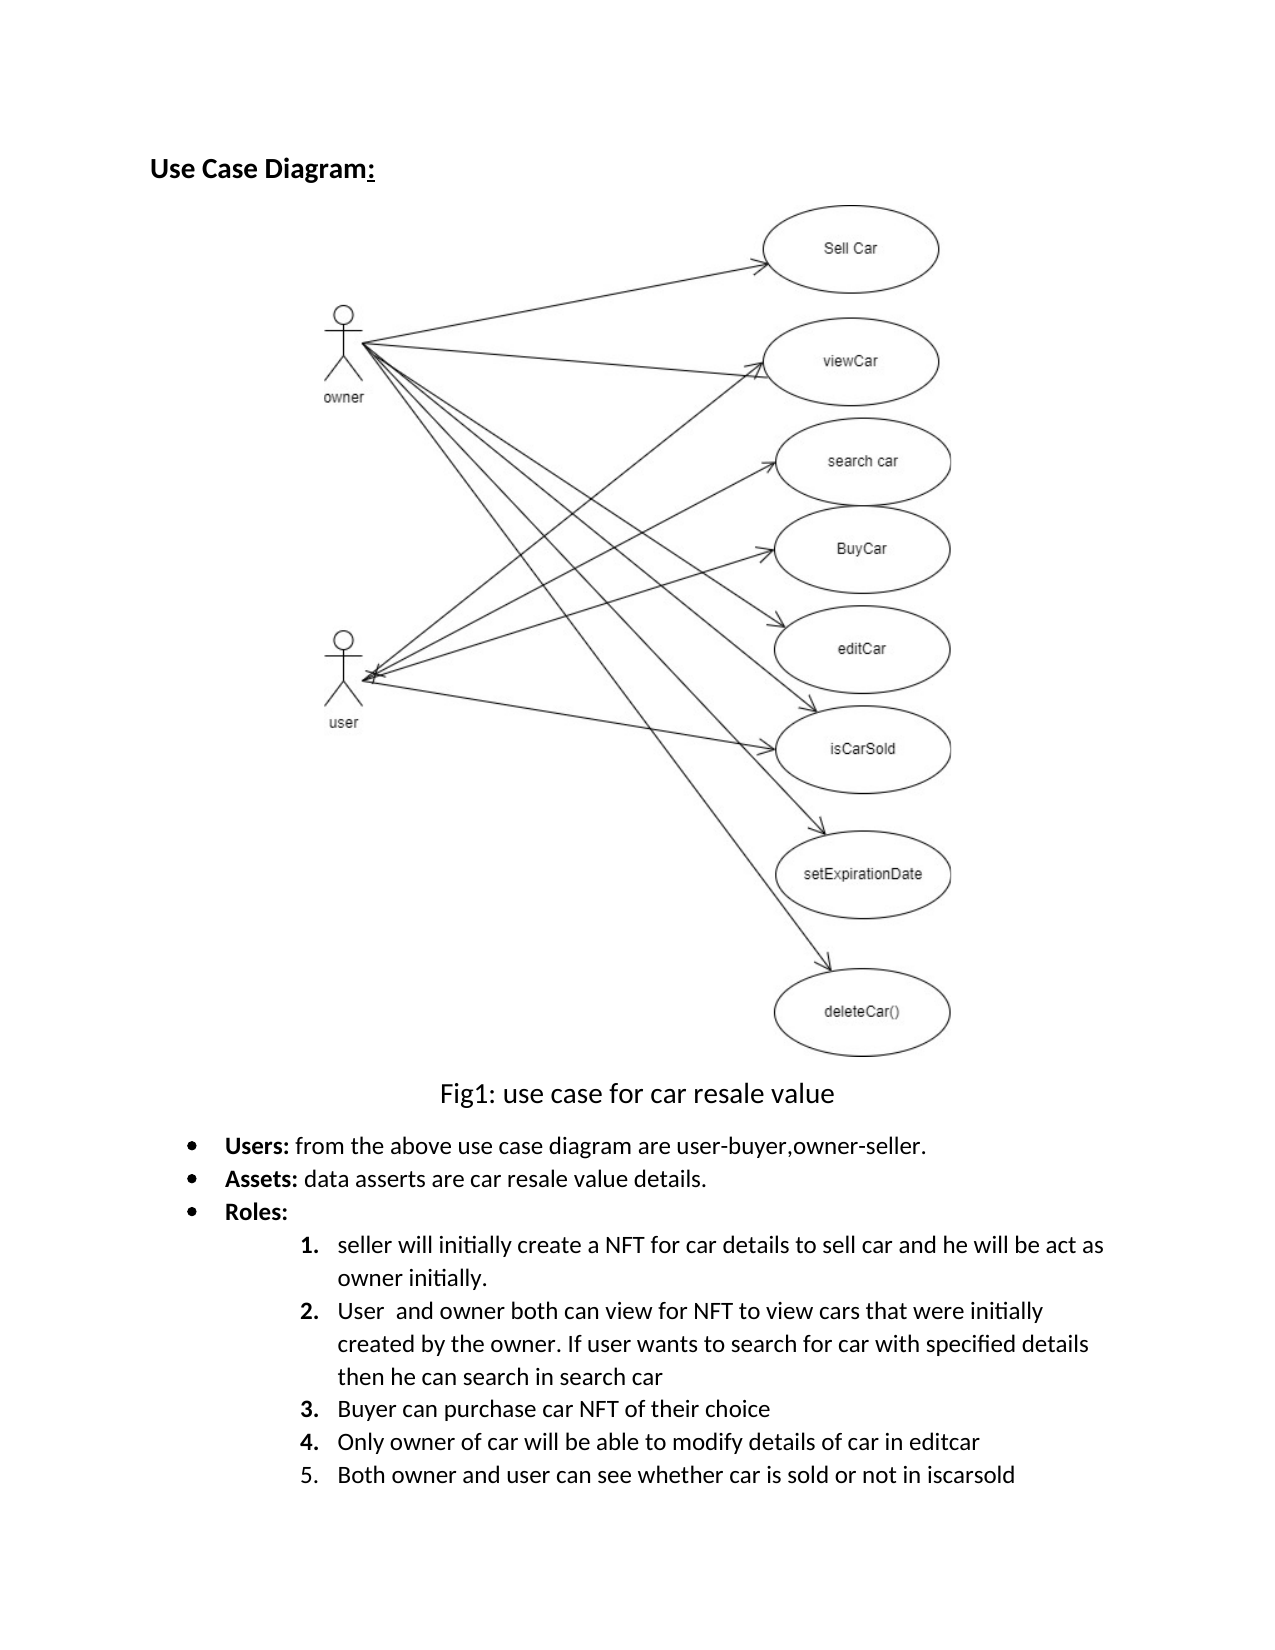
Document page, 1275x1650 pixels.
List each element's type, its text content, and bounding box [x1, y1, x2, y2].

list Users: from the above use case diagram are user-buyer,owner-seller. [187, 1130, 1125, 1161]
text Fig1: use case for car resale value [150, 1075, 1125, 1111]
list Assets: data asserts are car resale value details. [187, 1163, 1125, 1194]
list Only owner of car will be able to modify details of car in editcar [300, 1427, 1125, 1457]
list Roles: [187, 1196, 1125, 1227]
list seller will initially create a NFT for car details to sell car and he will be act as owner initially. [300, 1229, 1125, 1292]
text Use Case Diagram: [150, 150, 1125, 186]
list Both owner and user can see whether car is sold or not in iscarsold [300, 1459, 1125, 1490]
list Buyer can purchase car NFT of their choice [300, 1394, 1125, 1424]
list User and owner both can view for NFT to view cars that were initially created by the owner. If user wants to search for car with specified details then he can search in search car [300, 1295, 1125, 1391]
picture [323, 205, 952, 1057]
